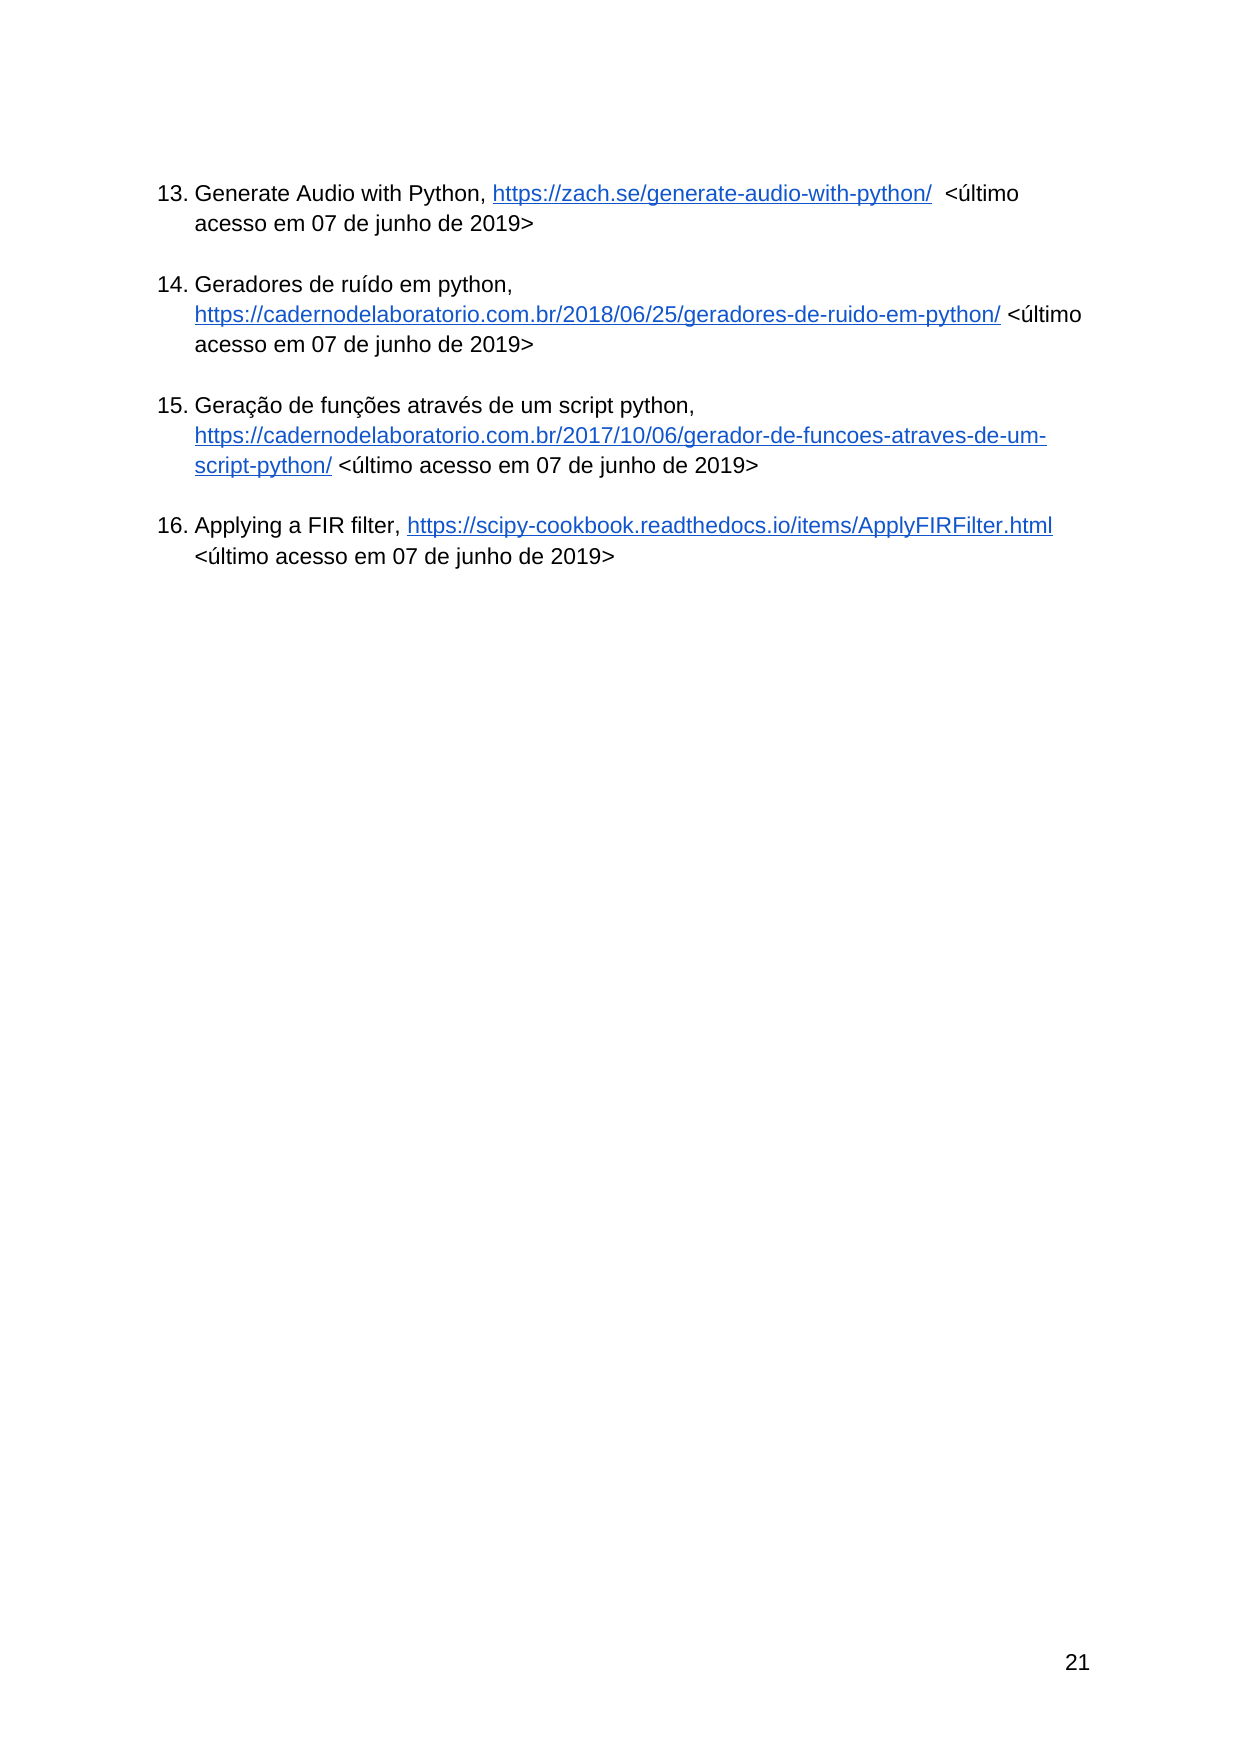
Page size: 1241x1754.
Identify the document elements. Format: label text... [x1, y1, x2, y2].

list Applying a FIR filter, https://scipy-cookbook.readthedocs.io/items/ApplyFIRFilter.html <último acesso em 07 de junho de 2019> [157, 512, 1090, 569]
list Geração de funções através de um script python, https://cadernodelaboratorio.com.br/2017/10/06/gerador-de-funcoes-atraves-de-um-script-python/ <último acesso em 07 de junho de 2019> [157, 392, 1090, 478]
list Geradores de ruído em python, https://cadernodelaboratorio.com.br/2018/06/25/geradores-de-ruido-em-python/ <último acesso em 07 de junho de 2019> [157, 271, 1090, 358]
list Generate Audio with Python, https://zach.se/generate-audio-with-python/ <último acesso em 07 de junho de 2019> [157, 180, 1090, 237]
